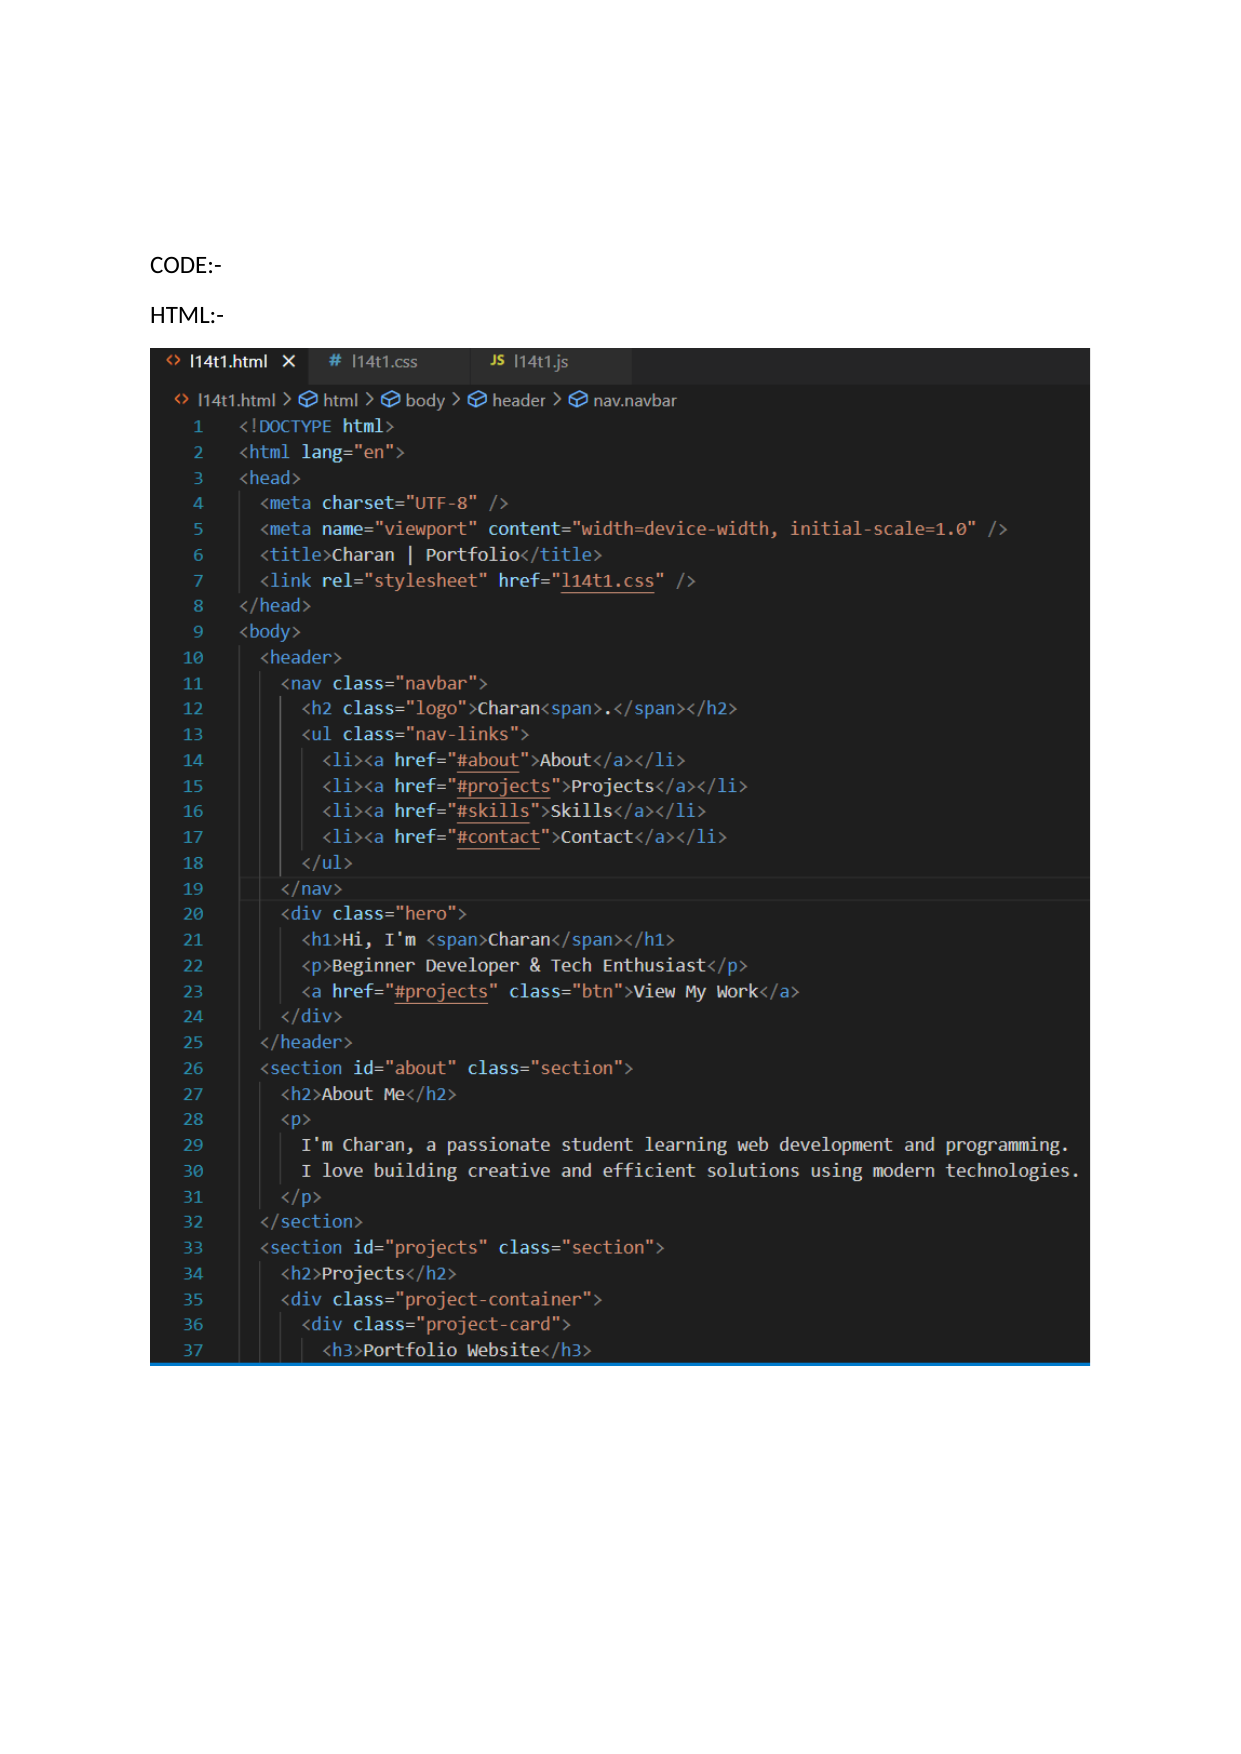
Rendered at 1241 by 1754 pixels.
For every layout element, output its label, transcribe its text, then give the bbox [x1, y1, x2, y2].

picture [150, 348, 1091, 1366]
text HTML:- [150, 299, 1090, 329]
text CODE:- [150, 249, 1090, 280]
